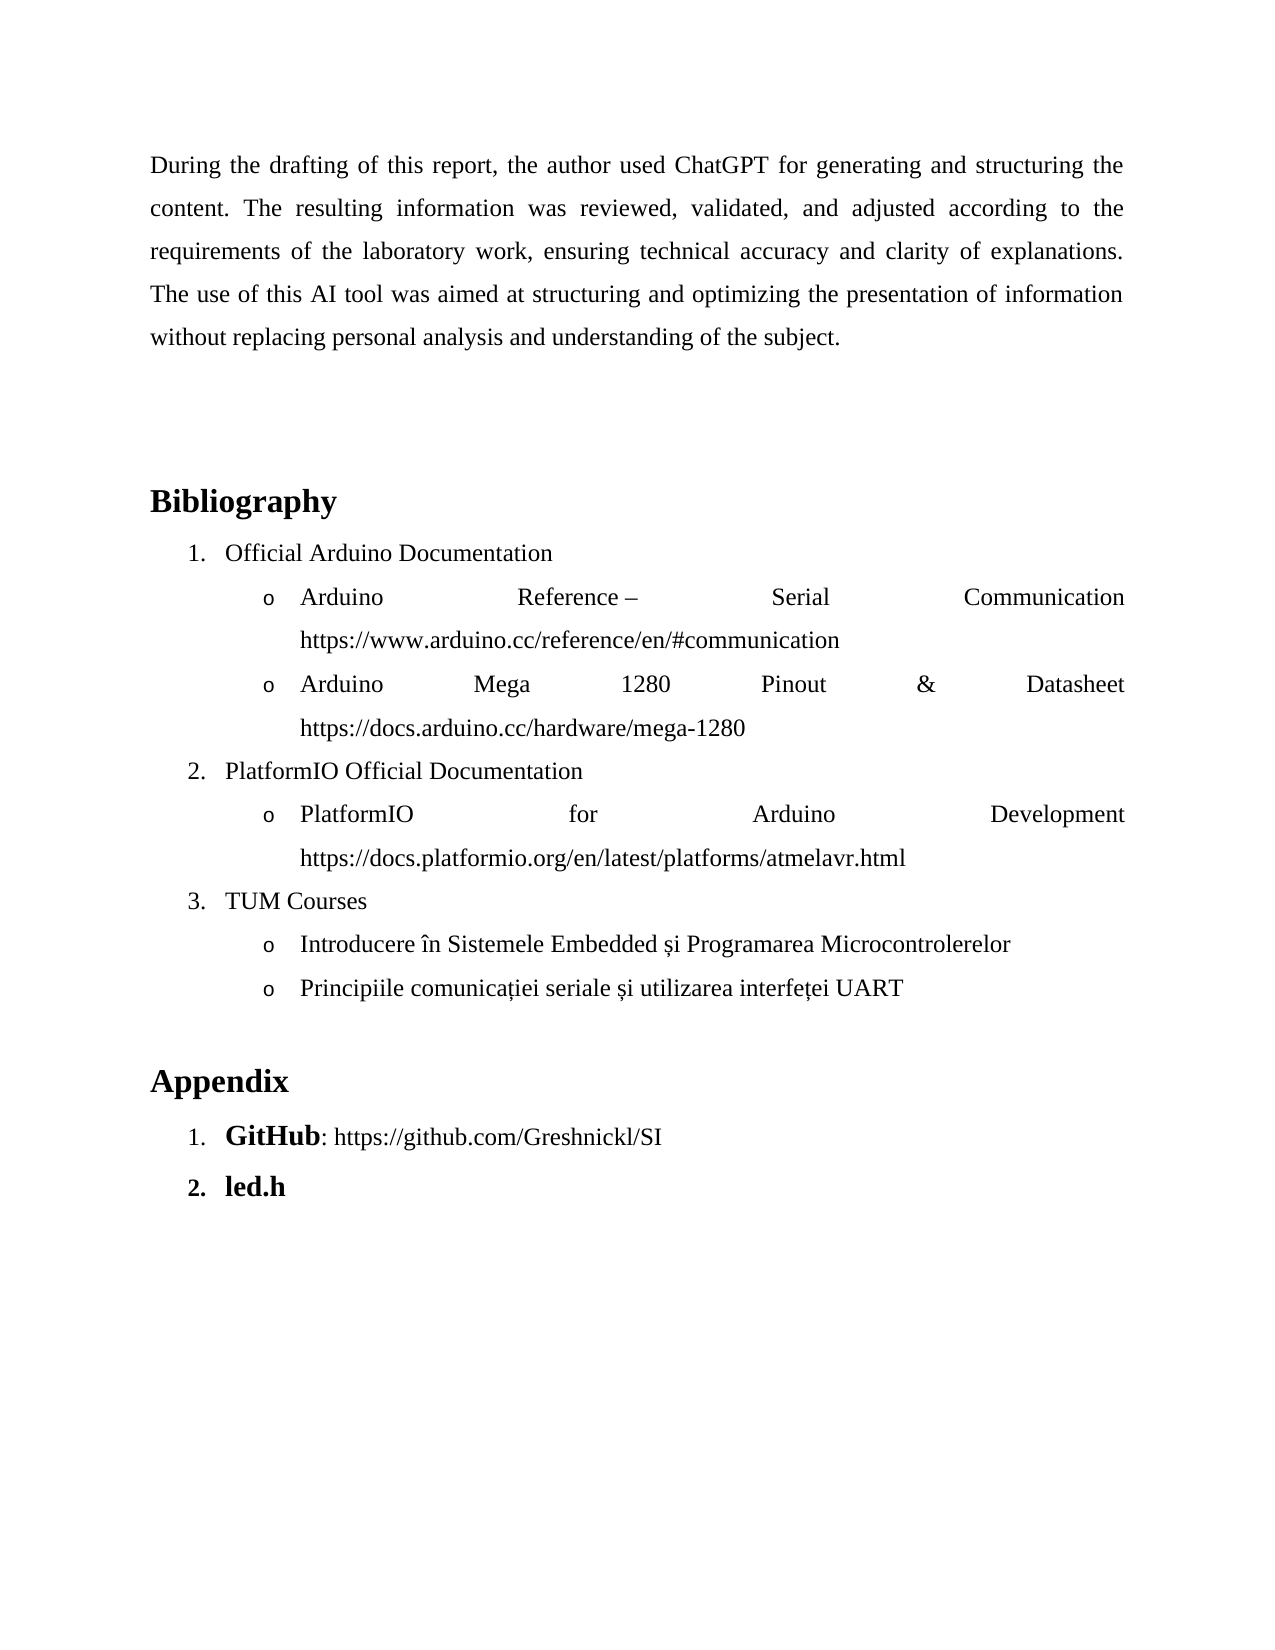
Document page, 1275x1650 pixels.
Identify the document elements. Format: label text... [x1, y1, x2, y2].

list TUM Courses [187, 886, 1125, 915]
list Principiile comunicației seriale și utilizarea interfeței UART [262, 973, 1125, 1003]
list GitHub: https://github.com/Greshnickl/SI [187, 1118, 1125, 1152]
list PlatformIO Official Documentation [187, 756, 1125, 784]
text During the drafting of this report, the author used ChatGPT for generating and structuring the content. The resulting information was reviewed, validated, and adjusted according to the requirements of the laboratory work, ensuring technical accuracy and clarity of explanations. The use of this AI tool was aimed at structuring and optimizing the presentation of information without replacing personal analysis and understanding of the subject. [150, 150, 1125, 351]
text Appendix [150, 1061, 1125, 1099]
list Arduino Mega 1280 Pinout & Datasheet https://docs.arduino.cc/hardware/mega-1280 [262, 669, 1125, 741]
text Bibliography [150, 481, 1125, 519]
list led.h [187, 1169, 1125, 1202]
list PlatformIO for Arduino Development https://docs.platformio.org/en/latest/platforms/atmelavr.html [262, 799, 1125, 872]
list Introducere în Sistemele Embedded și Programarea Microcontrolerelor [262, 929, 1125, 959]
list Arduino Reference – Serial Communication https://www.arduino.cc/reference/en/#communication [262, 582, 1125, 654]
list Official Arduino Documentation [187, 538, 1125, 567]
